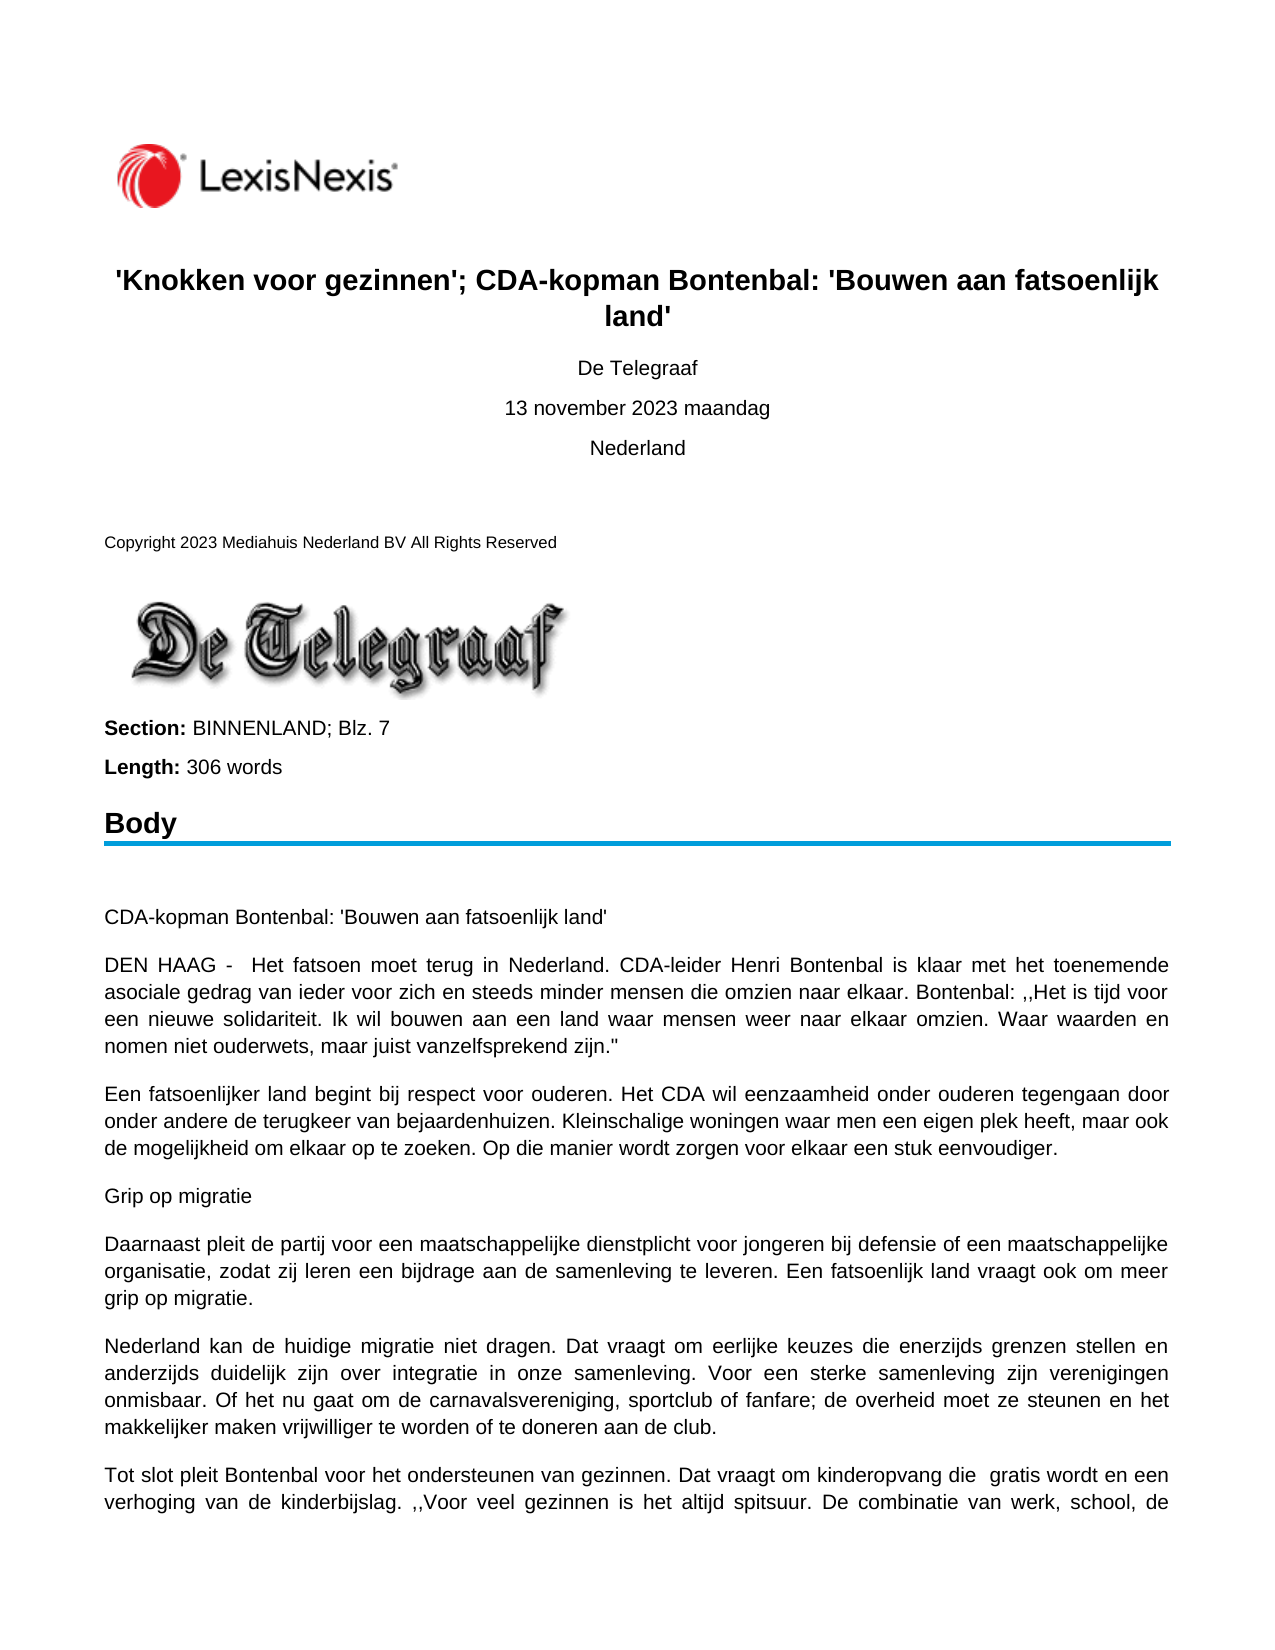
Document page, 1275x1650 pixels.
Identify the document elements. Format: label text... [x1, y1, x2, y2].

picture [104, 144, 412, 208]
text Body [104, 804, 1171, 839]
text CDA-kopman Bontenbal: 'Bouwen aan fatsoenlijk land' [104, 902, 1171, 929]
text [104, 1460, 1171, 1514]
text DEN HAAG - Het fatsoen moet terug in Nederland. CDA-leider Henri Bontenbal is klaar met het toenemende asociale gedrag van ieder voor zich en steeds minder mensen die omzien naar elkaar. Bontenbal: ,,Het is tijd voor een nieuwe solidariteit. Ik wil bouwen aan een land waar mensen weer naar elkaar omzien. Waar waarden en nomen niet ouderwets, maar juist vanzelfsprekend zijn." [104, 949, 1171, 1058]
text Nederland kan de huidige migratie niet dragen. Dat vraagt om eerlijke keuzes die enerzijds grenzen stellen en anderzijds duidelijk zijn over integratie in onze samenleving. Voor een sterke samenleving zijn verenigingen onmisbaar. Of het nu gaat om de carnavalsvereniging, sportclub of fanfare; de overheid moet ze steunen en het makkelijker maken vrijwilliger te worden of te doneren aan de club. [104, 1331, 1171, 1439]
text Grip op migratie [104, 1181, 1171, 1208]
text Nederland [104, 432, 1171, 459]
subtitle 'Knokken voor gezinnen'; CDA-kopman Bontenbal: 'Bouwen aan fatsoenlijk land' [104, 261, 1171, 332]
text De Telegraaf [104, 353, 1171, 380]
text Een fatsoenlijker land begint bij respect voor ouderen. Het CDA wil eenzaamheid onder ouderen tegengaan door onder andere de terugkeer van bejaardenhuizen. Kleinschalige woningen waar men een eigen plek heeft, maar ook de mogelijkheid om elkaar op te zoeken. Op die manier wordt zorgen voor elkaar een stuk eenvoudiger. [104, 1079, 1171, 1160]
text Daarnaast pleit de partij voor een maatschappelijke dienstplicht voor jongeren bij defensie of een maatschappelijke organisatie, zodat zij leren een bijdrage aan de samenleving te leveren. Een fatsoenlijk land vraagt ook om meer grip op migratie. [104, 1229, 1171, 1310]
text 13 november 2023 maandag [104, 393, 1171, 420]
text Section: BINNENLAND; Blz. 7 [104, 712, 1171, 739]
text Copyright 2023 Mediahuis Nederland BV All Rights Reserved [104, 501, 1171, 552]
text Length: 306 words [104, 752, 1171, 779]
